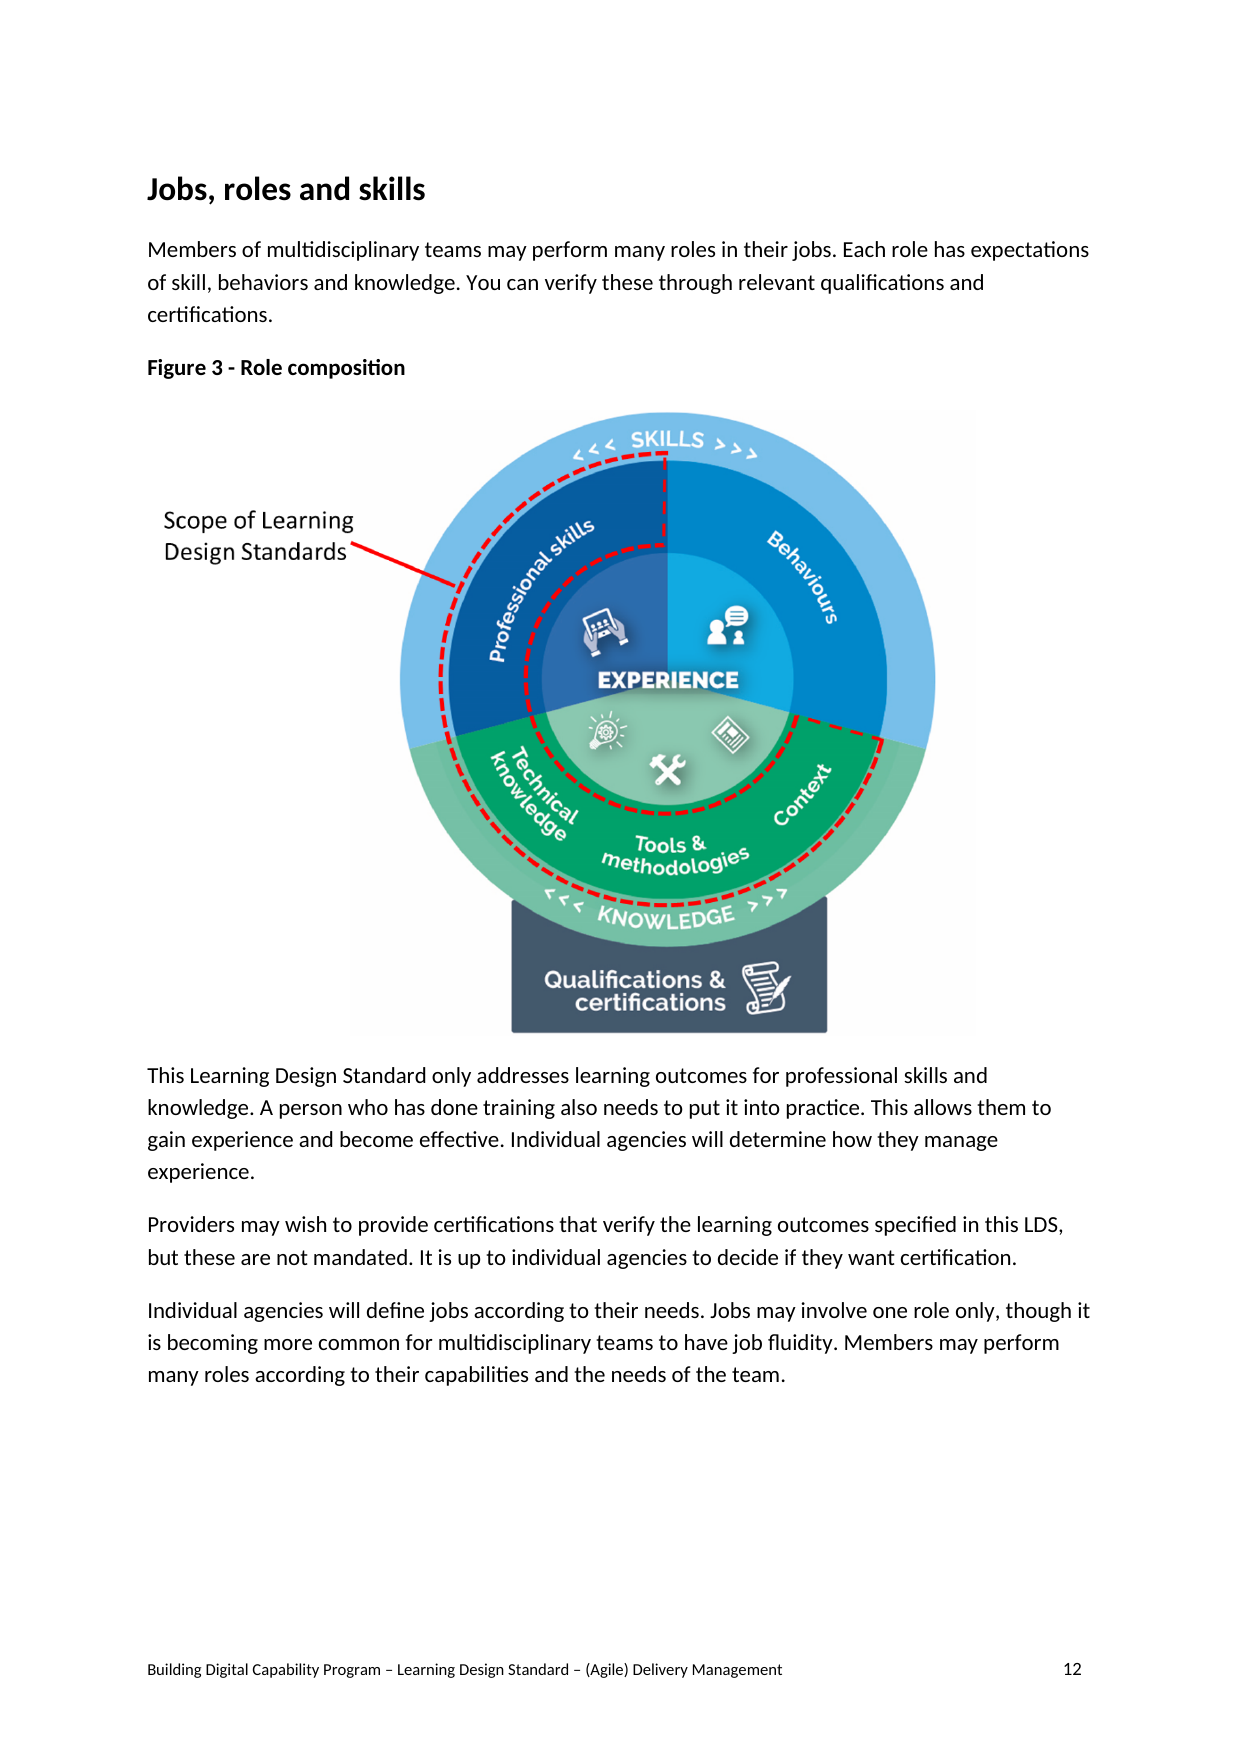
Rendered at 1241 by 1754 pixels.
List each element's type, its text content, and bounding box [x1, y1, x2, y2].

subtitle Jobs, roles and skills [147, 168, 1093, 209]
text Figure 3 - Role composition [147, 353, 1093, 381]
text Members of multidisciplinary teams may perform many roles in their jobs. Each role has expectations of skill, behaviors and knowledge. You can verify these through relevant qualifications and certifications. [147, 236, 1093, 328]
text This Learning Design Standard only addresses learning outcomes for professional skills and knowledge. A person who has done training also needs to put it into practice. This allows them to gain experience and become effective. Individual agencies will determine how they manage experience. [147, 1061, 1093, 1186]
text Individual agencies will define jobs according to their needs. Jobs may involve one role only, though it is becoming more common for multidisciplinary teams to have job fluidity. Members may perform many roles according to their capabilities and the needs of the team. [147, 1296, 1093, 1388]
picture [147, 410, 976, 1036]
text Providers may wish to provide certifications that verify the learning outcomes specified in this LDS, but these are not mandated. It is up to individual agencies to decide if they want certification. [147, 1211, 1093, 1271]
